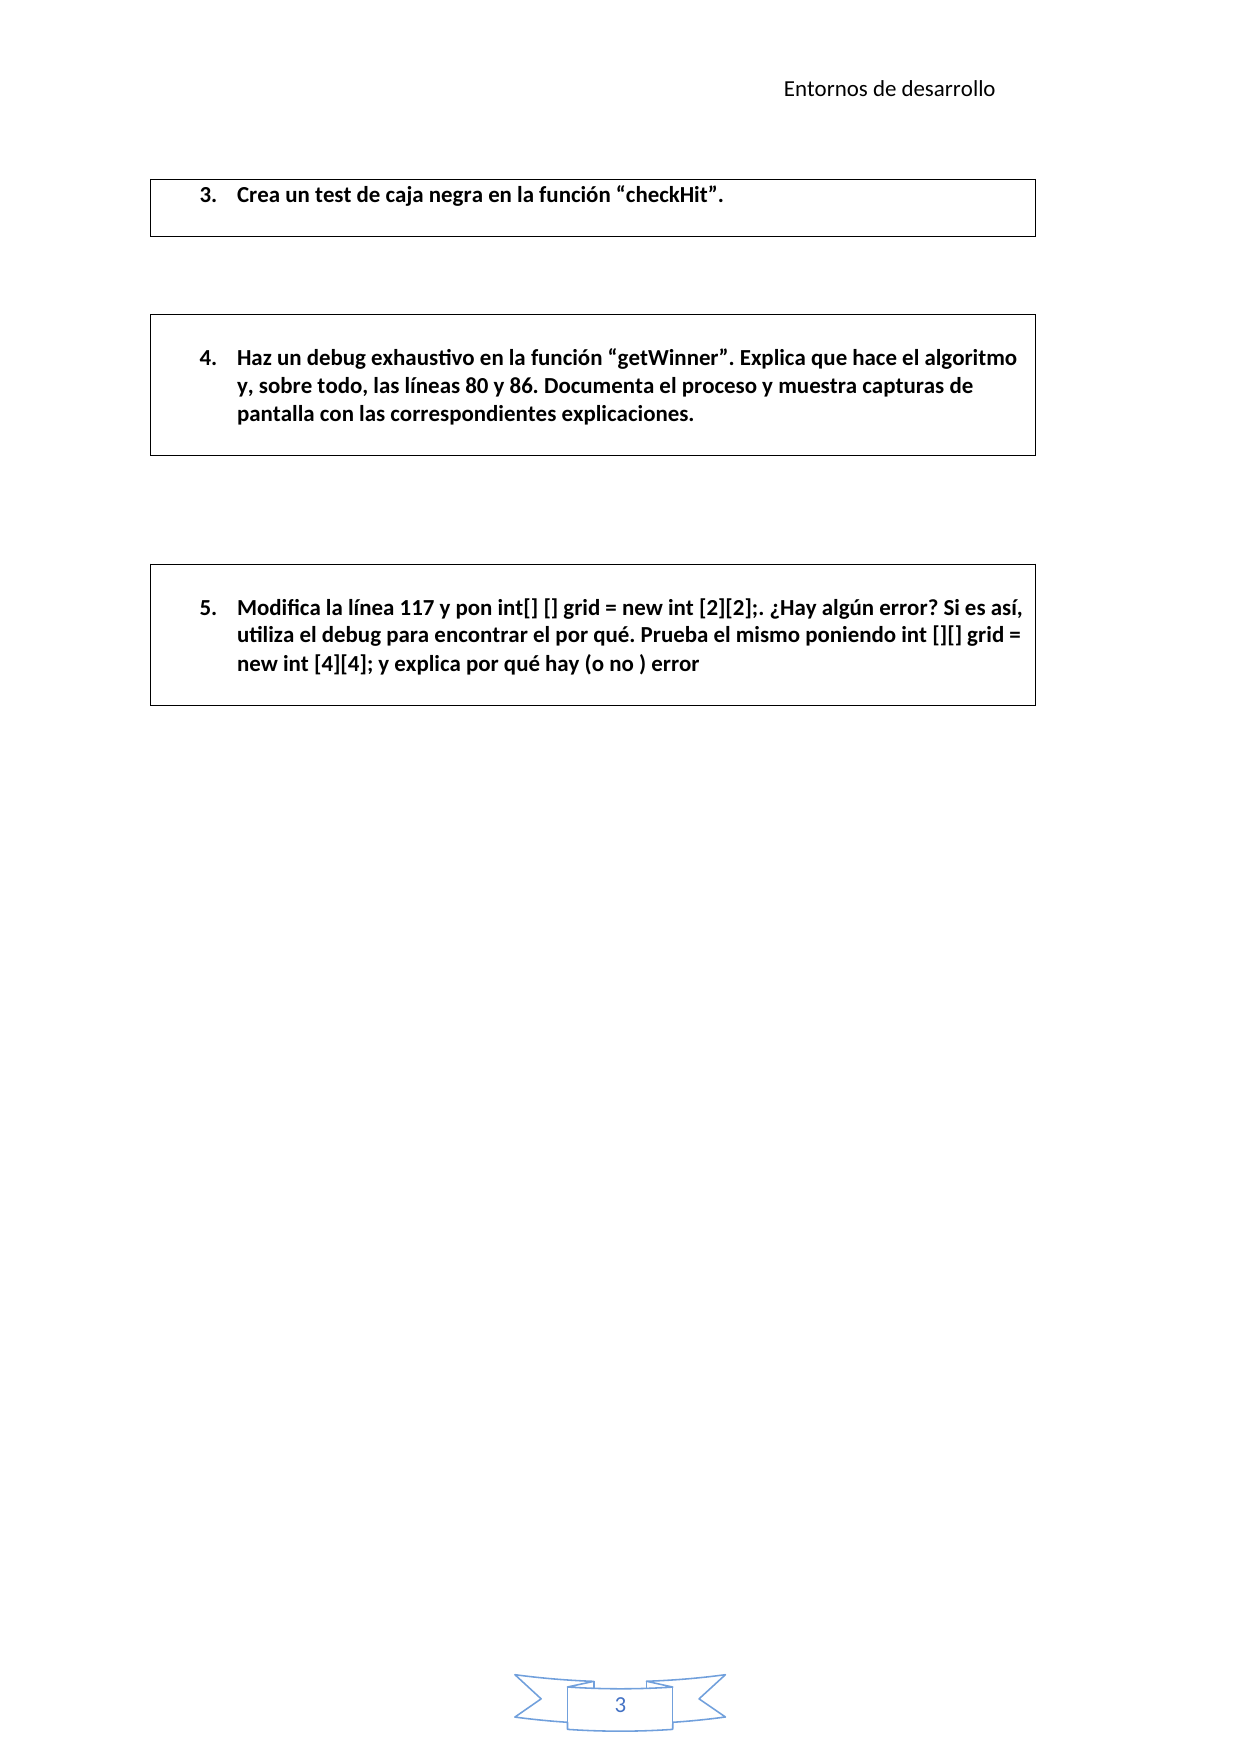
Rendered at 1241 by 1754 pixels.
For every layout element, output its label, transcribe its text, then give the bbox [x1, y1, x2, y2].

table_header Crea un test de caja negra en la función “checkHit”. [151, 180, 1035, 236]
table_header Haz un debug exhaustivo en la función “getWinner”. Explica que hace el algoritmo y, sobre todo, las líneas 80 y 86. Documenta el proceso y muestra capturas de pantalla con las correspondientes explicaciones. [151, 315, 1035, 455]
table_header Modifica la línea 117 y pon int[] [] grid = new int [2][2];. ¿Hay algún error? Si es así, utiliza el debug para encontrar el por qué. Prueba el mismo poniendo int [][] grid = new int [4][4]; y explica por qué hay (o no ) error [151, 565, 1035, 705]
